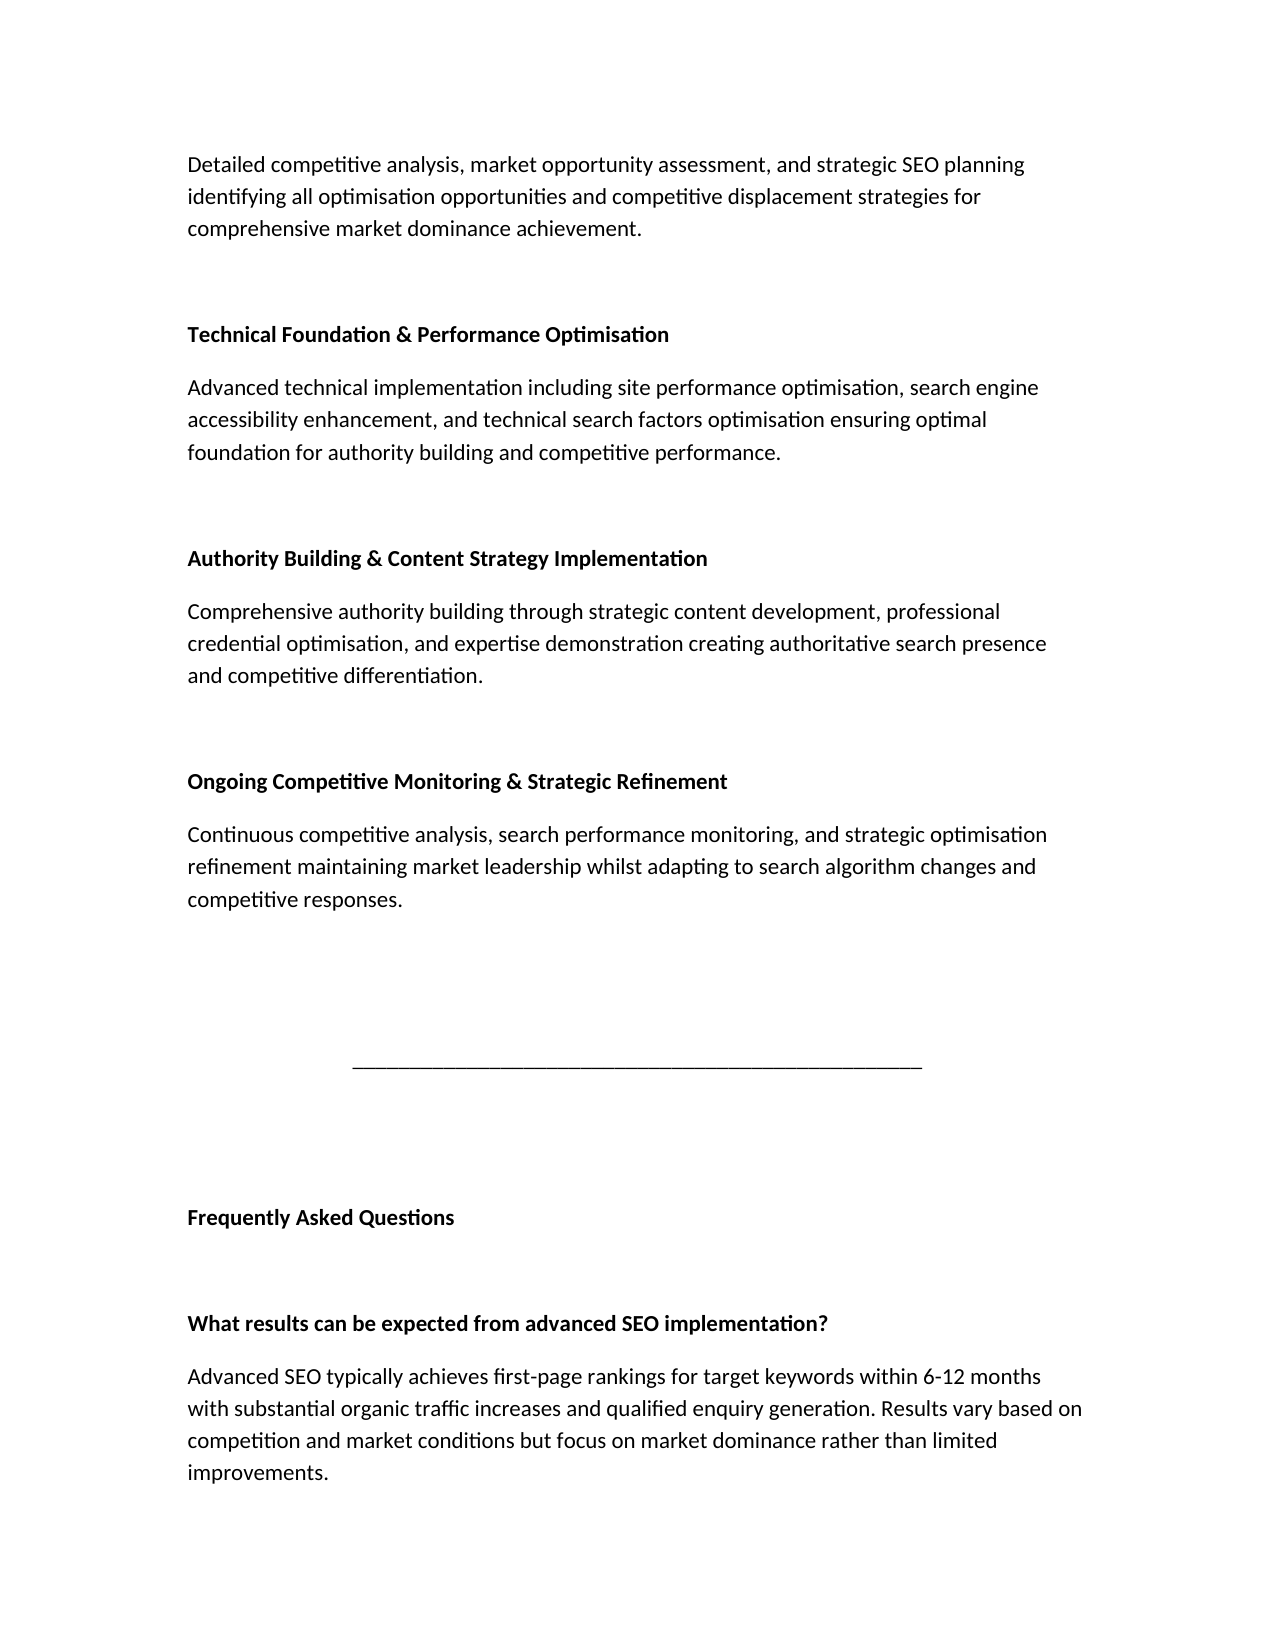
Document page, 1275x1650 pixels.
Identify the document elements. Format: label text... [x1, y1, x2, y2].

text What results can be expected from advanced SEO implementation? [187, 1309, 1087, 1337]
text Continuous competitive analysis, search performance monitoring, and strategic optimisation refinement maintaining market leadership whilst adapting to search algorithm changes and competitive responses. [187, 820, 1087, 913]
text Advanced SEO typically achieves first-page rankings for target keywords within 6-12 months with substantial organic traffic increases and qualified enquiry generation. Results vary based on competition and market conditions but focus on market dominance rather than limited improvements. [187, 1362, 1087, 1486]
text Advanced technical implementation including site performance optimisation, search engine accessibility enhancement, and technical search factors optimisation ensuring optimal foundation for authority building and competitive performance. [187, 373, 1087, 466]
text __________________________________________________ [187, 1044, 1087, 1072]
text Comprehensive authority building through strategic content development, professional credential optimisation, and expertise demonstration creating authoritative search presence and competitive differentiation. [187, 597, 1087, 689]
text Frequently Asked Questions [187, 1203, 1087, 1231]
text Detailed competitive analysis, market opportunity assessment, and strategic SEO planning identifying all optimisation opportunities and competitive displacement strategies for comprehensive market dominance achievement. [187, 150, 1087, 242]
text Authority Building & Content Strategy Implementation [187, 544, 1087, 572]
text Technical Foundation & Performance Optimisation [187, 320, 1087, 348]
text Ongoing Competitive Monitoring & Strategic Refinement [187, 767, 1087, 795]
